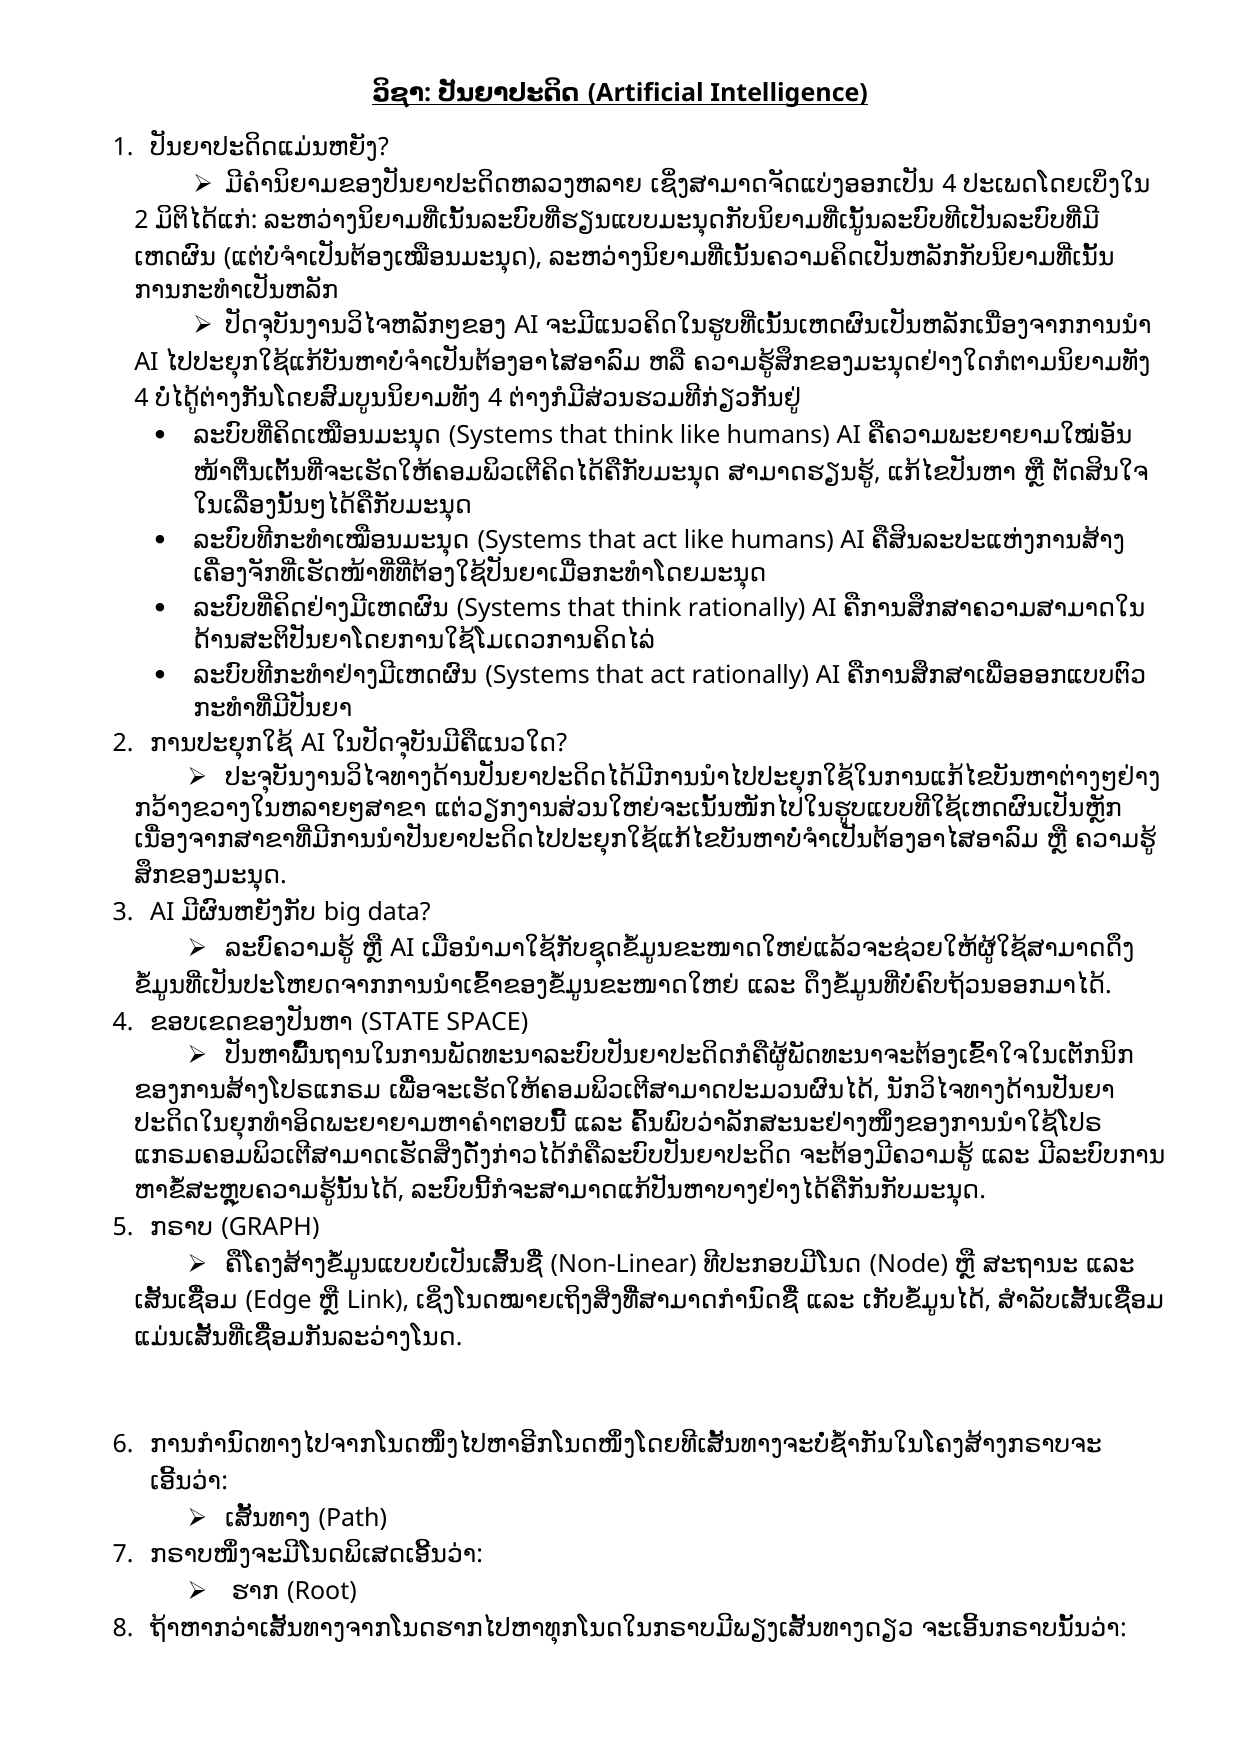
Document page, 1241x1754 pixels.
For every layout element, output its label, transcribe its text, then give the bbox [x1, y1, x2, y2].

list ປັດຈຸບັນງານວິໄຈຫລັກໆຂອງ AI ຈະມີແນວຄິດໃນຮູບທີ່ເນັ້ນເຫດຜົນເປັນຫລັກເນື່ອງຈາກການນໍາ AI ໄປປະຍຸກໃຊ້ແກ້ບັນຫາບໍ່ຈໍາເປັນຕ້ອງອາໄສອາລົມ ຫລື ຄວາມຮູ້ສຶກຂອງມະນຸດຢ່າງໃດກໍຕາມນິຍາມທັງ 4 ບໍ່ໄດູ້ຕ່າງກັນໂດຍສົມບູນນິຍາມທັງ 4 ຕ່າງກໍມີສ່ວນຮວມທີກ່ຽວກັນຢູ່ [134, 307, 1165, 414]
list ການປະຍຸກໃຊ້ AI ໃນປັດຈຸບັນມີຄືແນວໃດ? [112, 725, 1165, 759]
list ປັນຍາປະດິດແມ່ນຫຍັງ? [112, 128, 1165, 162]
list ມີຄໍານິຍາມຂອງປັນຍາປະດິດຫລວງຫລາຍ ເຊິ່ງສາມາດຈັດແບ່ງອອກເປັນ 4 ປະເພດໂດຍເບິ່ງໃນ 2 ມິຕິໄດ້ແກ່: ລະຫວ່າງນິຍາມທີ່ເນັ້ນລະບົບທີ່ຮຽນແບບມະນຸດກັບນິຍາມທີ່ເນັູ້ນລະບົບທີເປັນລະບົບທີ່ມີເຫດຜົນ (ແຕ່ບໍ່ຈໍາເປັນຕ້ອງເໝືອນມະນຸດ), ລະຫວ່າງນິຍາມທີ່ເນັ້ນຄວາມຄິດເປັນຫລັກກັບນິຍາມທີ່ເນັ້ນການກະທໍາເປັນຫລັກ [134, 165, 1165, 304]
list ປະຈຸບັນງານວິໄຈທາງດ້ານປັນຍາປະດິດໄດ້ມີການນໍາໄປປະຍຸກໃຊ້ໃນການແກ້ໄຂບັນຫາຕ່າງໆຢ່າງກວ້າງຂວາງໃນຫລາຍໆສາຂາ ແຕ່ວຽກງານສ່ວນໃຫຍ່ຈະເນັ້ນໜັກໄປໃນຮູບແບບທີໃຊ້ເຫດຜົນເປັນຫຼັກເນື່ອງຈາກສາຂາທີ່ມີການນຳປັນຍາປະດິດໄປປະຍຸກໃຊ້ແກ້ໄຂບັນຫາບໍ່ຈຳເປັນຕ້ອງອາໄສອາລົມ ຫຼື ຄວາມຮູ້ສຶກຂອງມະນຸດ. [134, 762, 1165, 891]
list ການກຳນົດທາງໄປຈາກໂນດໜຶ່ງໄປຫາອີກໂນດໜຶ່ງໂດຍທີເສັ້ນທາງຈະບໍໍ່ຊ້ຳກັນໃນໂຄງສ້າງກຣາບຈະເອີ້ນວ່າ: [112, 1426, 1165, 1497]
list ລະບົບທີ່ຄິດຢ່າງມີເຫດຜົນ (Systems that think rationally) AI ຄືການສຶກສາຄວາມສາມາດໃນດ້ານສະຕິປັນຍາໂດຍການໃຊ້ໂມເດວການຄິດໄລ່ [156, 589, 1165, 655]
text ວິຊາ: ປັນຍາປະດິດ (Artificial Intelligence) [75, 75, 1165, 109]
list ລະບົບທີກະທໍາຢ່າງມີເຫດຜົນ (Systems that act rationally) AI ຄືການສຶກສາເພື່ອອອກແບບຕົວກະທຳທີ່ມີປັນຍາ [156, 657, 1165, 723]
list ຄືໂຄງສ້າງຂໍໍ້ມູນແບບບໍໍ່ເປັນເສັົ້ນຊືື່ (Non-Linear) ທີປະກອບມີໂນດ (Node) ຫຼື ສະຖານະ ແລະ ເສັ້ນເຊືື່ອມ (Edge ຫຼື Link), ເຊິ່ງໂນດໝາຍເຖິງສິ່ງທີື່ສາມາດກຳນົດຊືື່ ແລະ ເກັບຂໍໍ້ມູນໄດ້, ສຳລັບເສັ້ນເຊືື່ອມແມ່ນເສັ້ນທີ່ເຊືື່ອມກັນລະວ່າງໂນດ. [134, 1245, 1165, 1353]
list ຂອບເຂດຂອງປັນຫາ (STATE SPACE) [112, 1003, 1165, 1038]
list ເສັ້ນທາງ (Path) [187, 1499, 1165, 1533]
list AI ມີຜົນຫຍັງກັບ big data? [112, 893, 1165, 927]
list ຮາກ (Root) [187, 1573, 1165, 1607]
list ລະບົບທີກະທໍາເໝືອນມະນຸດ (Systems that act like humans) AI ຄືສິນລະປະແຫ່ງການສ້າງເຄື່ອງຈັກທີ່ເຮັດໜ້າທີ່ທີ່ຕ້ອງໃຊ້ປັນຍາເມື່ອກະທຳໂດຍມະນຸດ [156, 521, 1165, 587]
list ຖ້າຫາກວ່າເສັ້ນທາງຈາກໂນດຮາກໄປຫາທຸກໂນດໃນກຣາບມີພຽງເສັ້ນທາງດຽວ ຈະເອີ້ນກຣາບນັ້ນວ່າ: [112, 1610, 1165, 1644]
list ລະບົຄວາມຮູ້ ຫຼື AI ເມືອນຳມາໃຊ້ກັບຊຸດຂໍ້ມູນຂະໜາດໃຫຍ່ແລ້ວຈະຊ່ວຍໃຫ້ຜູ້ໃຊ້ສາມາດດຶງຂໍ້ມູນທີ່ເປັນປະໂຫຍດຈາກການນຳເຂົ້າຂອງຂໍ້ມູນຂະໜາດໃຫຍ່ ແລະ ດຶງຂໍ້ມູນທີ່ບໍ່ຄົບຖ້ວນອອກມາໄດ້. [134, 930, 1165, 1001]
list ກຣາບ (GRAPH) [112, 1209, 1165, 1243]
list ລະບົບທີ່ຄິດເໝືອນມະນຸດ (Systems that think like humans) AI ຄືຄວາມພະຍາຍາມໃໝ່ອັນໜ້າຕື່ນເຕັ້ນທີ່ຈະເຮັດໃຫ້ຄອມພິວເຕີຄິດໄດ້ຄືກັບມະນຸດ ສາມາດຮຽນຮູ້, ແກ້ໄຂປັນຫາ ຫຼື ຕັດສິນໃຈໃນເລື່ອງນັ້ນໆໄດ້ຄືກັບມະນຸດ [156, 417, 1165, 519]
list ປັນຫາພືົ້ນຖານໃນການພັດທະນາລະບົບປັນຍາປະດິດກໍຄືຜູ້ພັດທະນາຈະຕ້ອງເຂົົ້າໃຈໃນເຕັກນິກຂອງການສ້າງໂປຣແກຣມ ເພືື່ອຈະເຮັດໃຫ້ຄອມພິວເຕີສາມາດປະມວນຜົນໄດ້, ນັກວິໄຈທາງດ້ານປັນຍາປະດິດໃນຍຸກທຳອິດພະຍາຍາມຫາຄຳຕອບນີົ້ ແລະ ຄົົ້ນພົບວ່າລັກສະນະຢ່າງໜຶ່ງຂອງການນຳໃຊ້ໂປຣແກຣມຄອມພິວເຕີສາມາດເຮັດສິ່ງດັັ່ງກ່າວໄດ້ກໍຄືລະບົບປັນຍາປະດິດ ຈະຕ້ອງມີຄວາມຮູ້ ແລະ ມີລະບົບການຫາຂໍໍ້ສະຫຼຸບຄວາມຮູ້ນັ້ນໄດ້, ລະບົບນີ້ກໍຈະສາມາດແກ້ປັນຫາບາງຢ່າງໄດ້ຄືກັນກັບມະນຸດ. [134, 1040, 1165, 1206]
list ກຣາບໜຶ່ງຈະມີໂນດພິເສດເອີ້ນວ່າ: [112, 1536, 1165, 1570]
